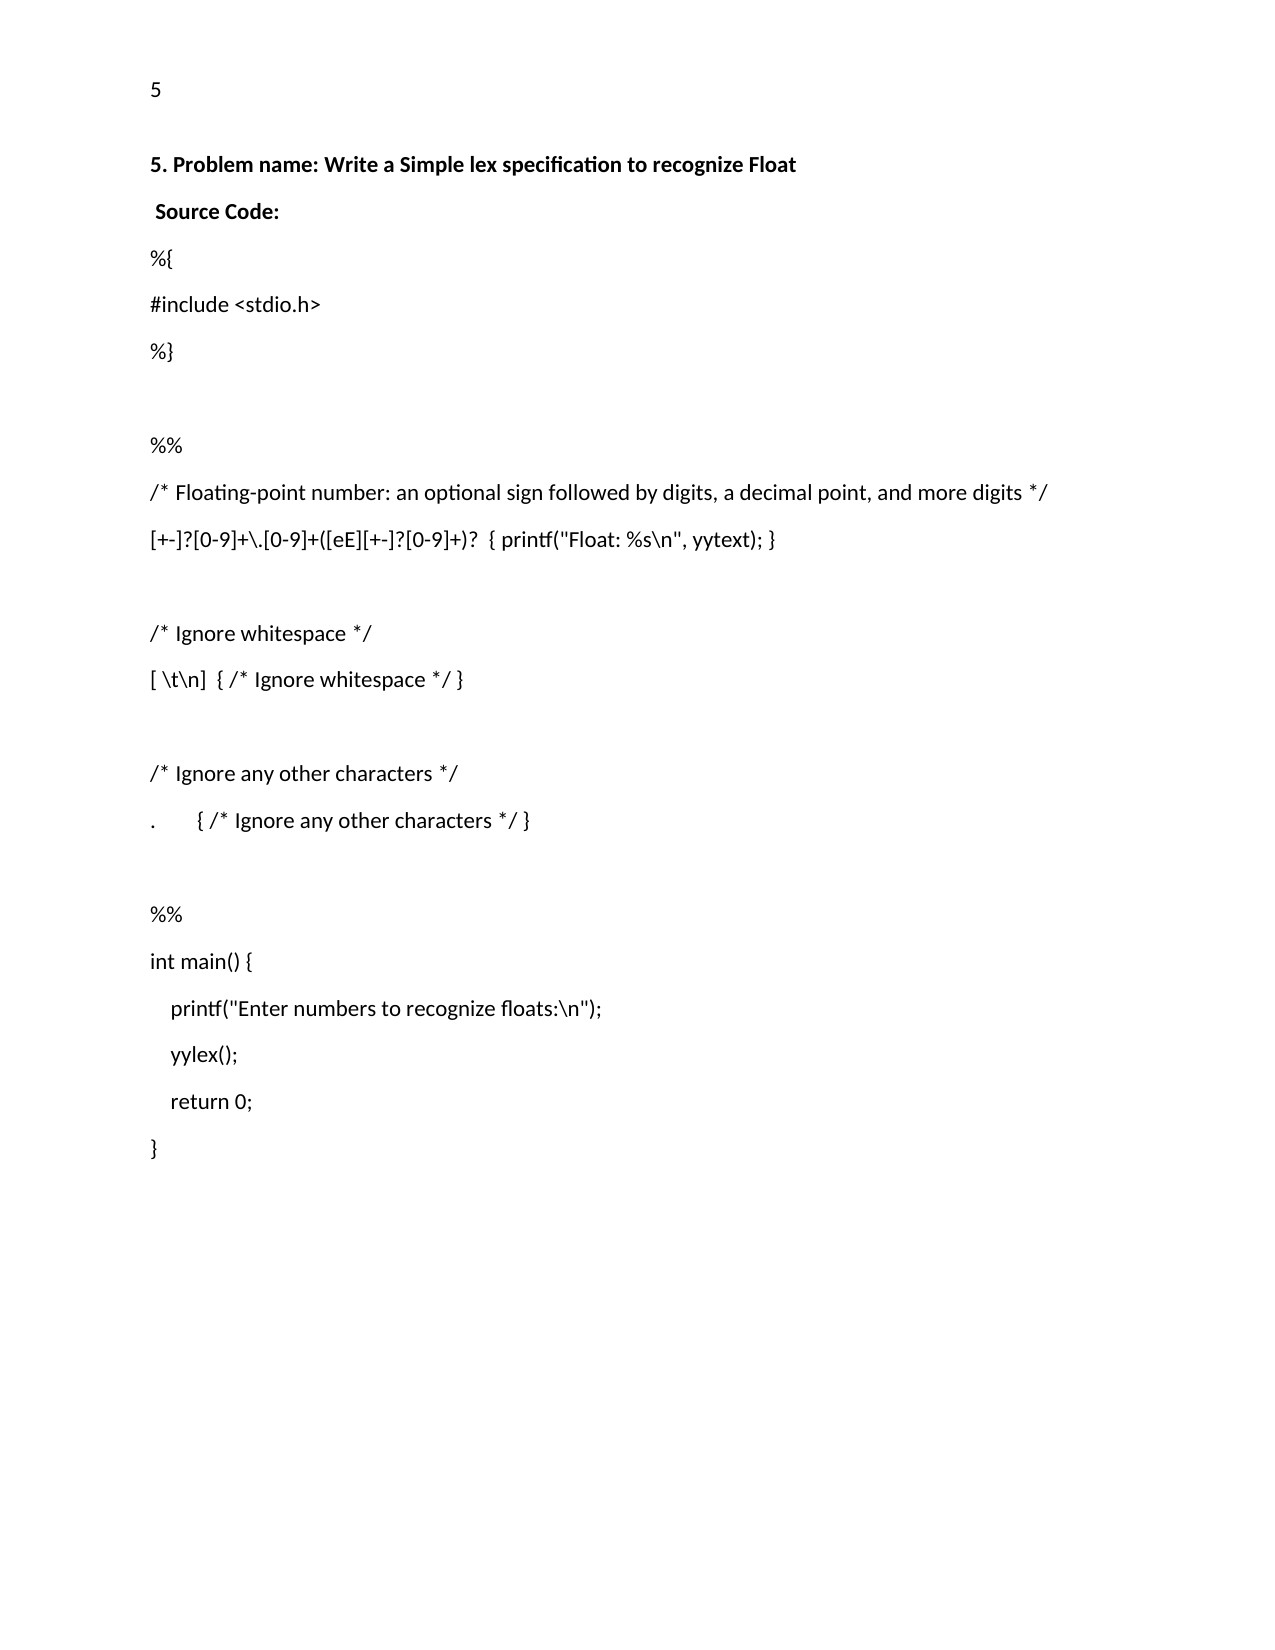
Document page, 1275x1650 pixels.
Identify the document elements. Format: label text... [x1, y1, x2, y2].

text #include <stdio.h> [150, 291, 1125, 319]
text yylex(); [150, 1041, 1125, 1069]
text [ \t\n] { /* Ignore whitespace */ } [150, 666, 1125, 694]
text %{ [150, 244, 1125, 272]
text Source Code: [150, 197, 1125, 225]
text printf("Enter numbers to recognize floats:\n"); [150, 994, 1125, 1022]
text int main() { [150, 947, 1125, 975]
text %} [150, 337, 1125, 366]
text %% [150, 900, 1125, 928]
text . { /* Ignore any other characters */ } [150, 806, 1125, 834]
text /* Floating-point number: an optional sign followed by digits, a decimal point, and more digits */ [150, 478, 1125, 506]
text [+-]?[0-9]+\.[0-9]+([eE][+-]?[0-9]+)? { printf("Float: %s\n", yytext); } [150, 525, 1125, 553]
text 5. Problem name: Write a Simple lex specification to recognize Float [150, 150, 1125, 178]
text /* Ignore any other characters */ [150, 759, 1125, 787]
text return 0; [150, 1087, 1125, 1116]
text %% [150, 431, 1125, 459]
text } [150, 1134, 1125, 1162]
text /* Ignore whitespace */ [150, 619, 1125, 647]
